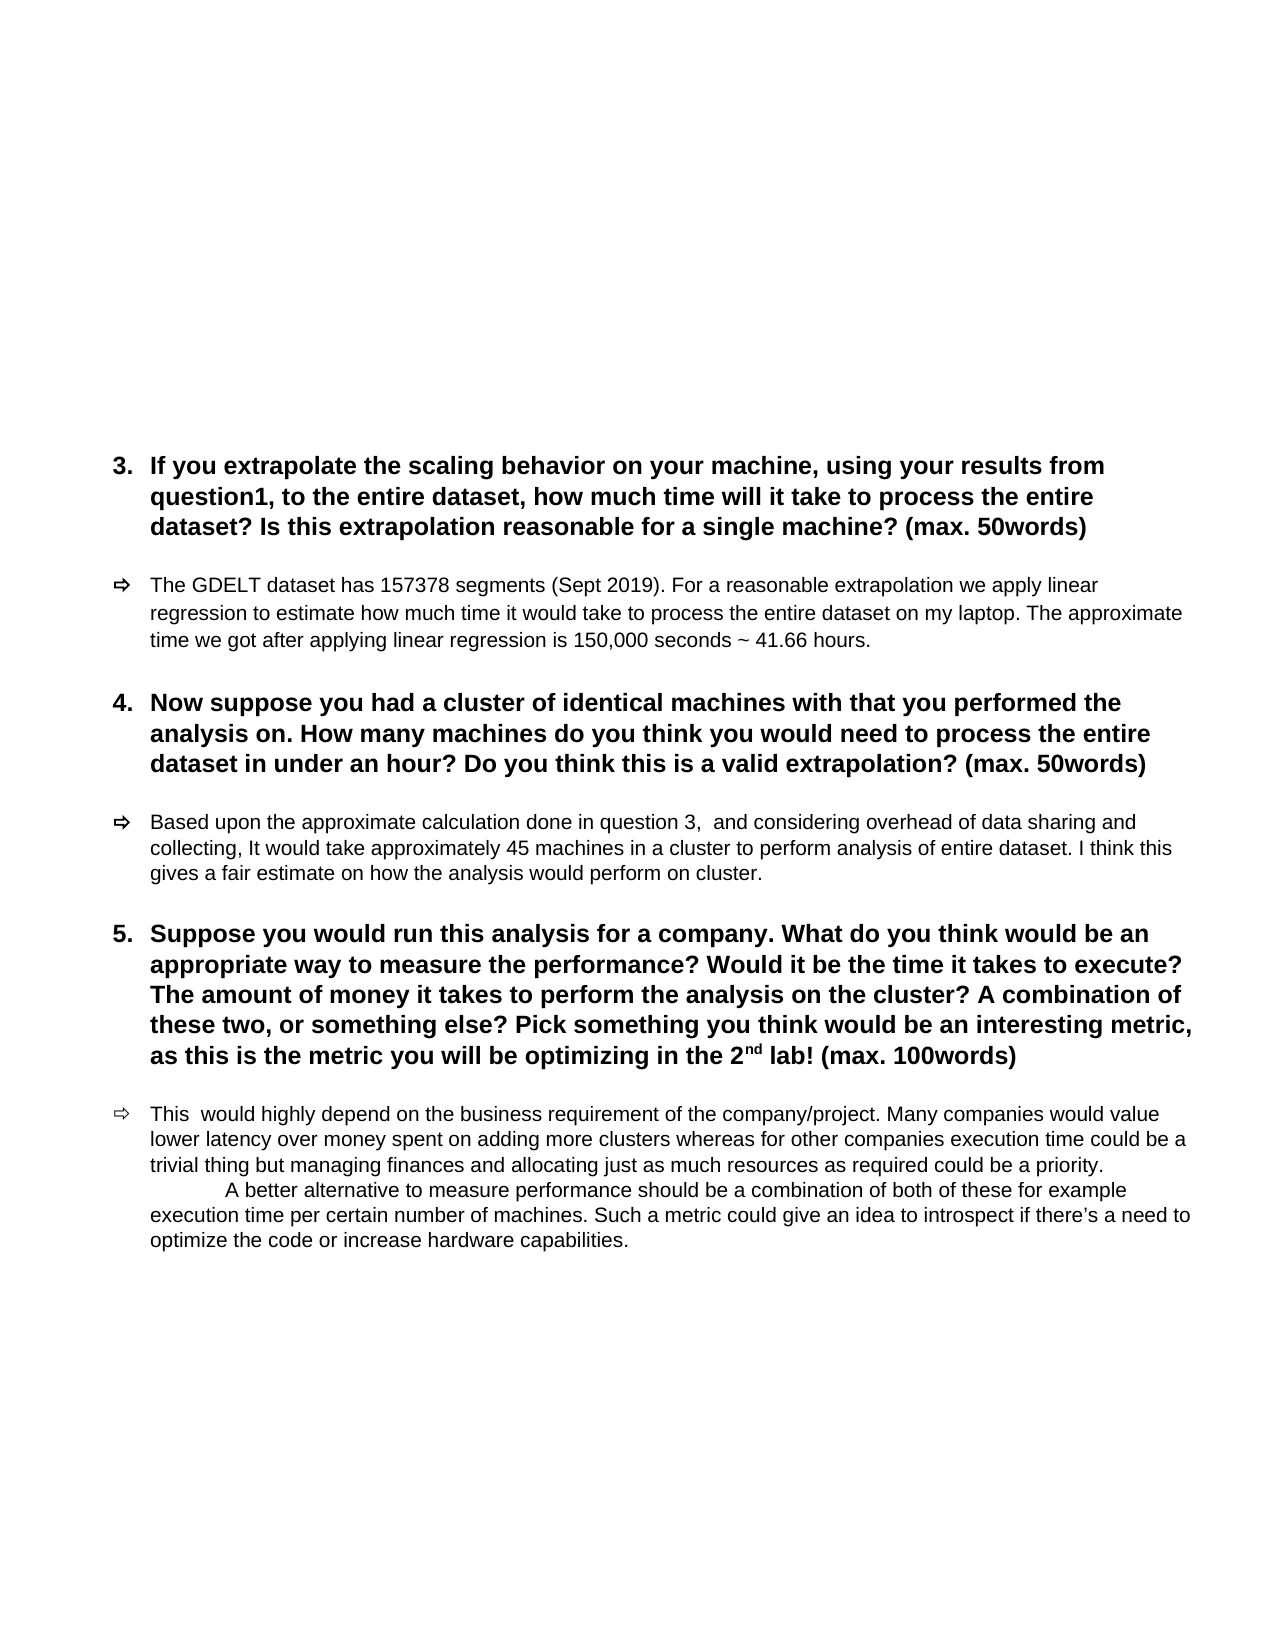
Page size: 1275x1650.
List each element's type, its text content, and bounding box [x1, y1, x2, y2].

list This would highly depend on the business requirement of the company/project. Many companies would value lower latency over money spent on adding more clusters whereas for other companies execution time could be a trivial thing but managing finances and allocating just as much resources as required could be a priority. [112, 1102, 1200, 1176]
list A better alternative to measure performance should be a combination of both of these for example execution time per certain number of machines. Such a metric could give an idea to introspect if there’s a need to optimize the code or increase hardware capabilities. [150, 1178, 1200, 1252]
list Suppose you would run this analysis for a company. What do you think would be an appropriate way to measure the performance? Would it be the time it takes to execute? The amount of money it takes to perform the analysis on the cluster? A combination of these two, or something else? Pick something you think would be an interesting metric, as this is the metric you will be optimizing in the 2nd lab! (max. 100words) [112, 919, 1200, 1069]
list Now suppose you had a cluster of identical machines with that you performed the analysis on. How many machines do you think you would need to process the entire dataset in under an hour? Do you think this is a valid extrapolation? (max. 50words) [112, 688, 1200, 778]
list The GDELT dataset has 157378 segments (Sept 2019). For a reasonable extrapolation we apply linear regression to estimate how much time it would take to process the entire dataset on my laptop. The approximate time we got after applying linear regression is 150,000 seconds ~ 41.66 hours. [112, 573, 1200, 652]
list If you extrapolate the scaling behavior on your machine, using your results from question1, to the entire dataset, how much time will it take to process the entire dataset? Is this extrapolation reasonable for a single machine? (max. 50words) [112, 451, 1200, 541]
list Based upon the approximate calculation done in question 3, and considering overhead of data sharing and collecting, It would take approximately 45 machines in a cluster to perform analysis of entire dataset. I think this gives a fair estimate on how the analysis would perform on cluster. [112, 810, 1200, 885]
